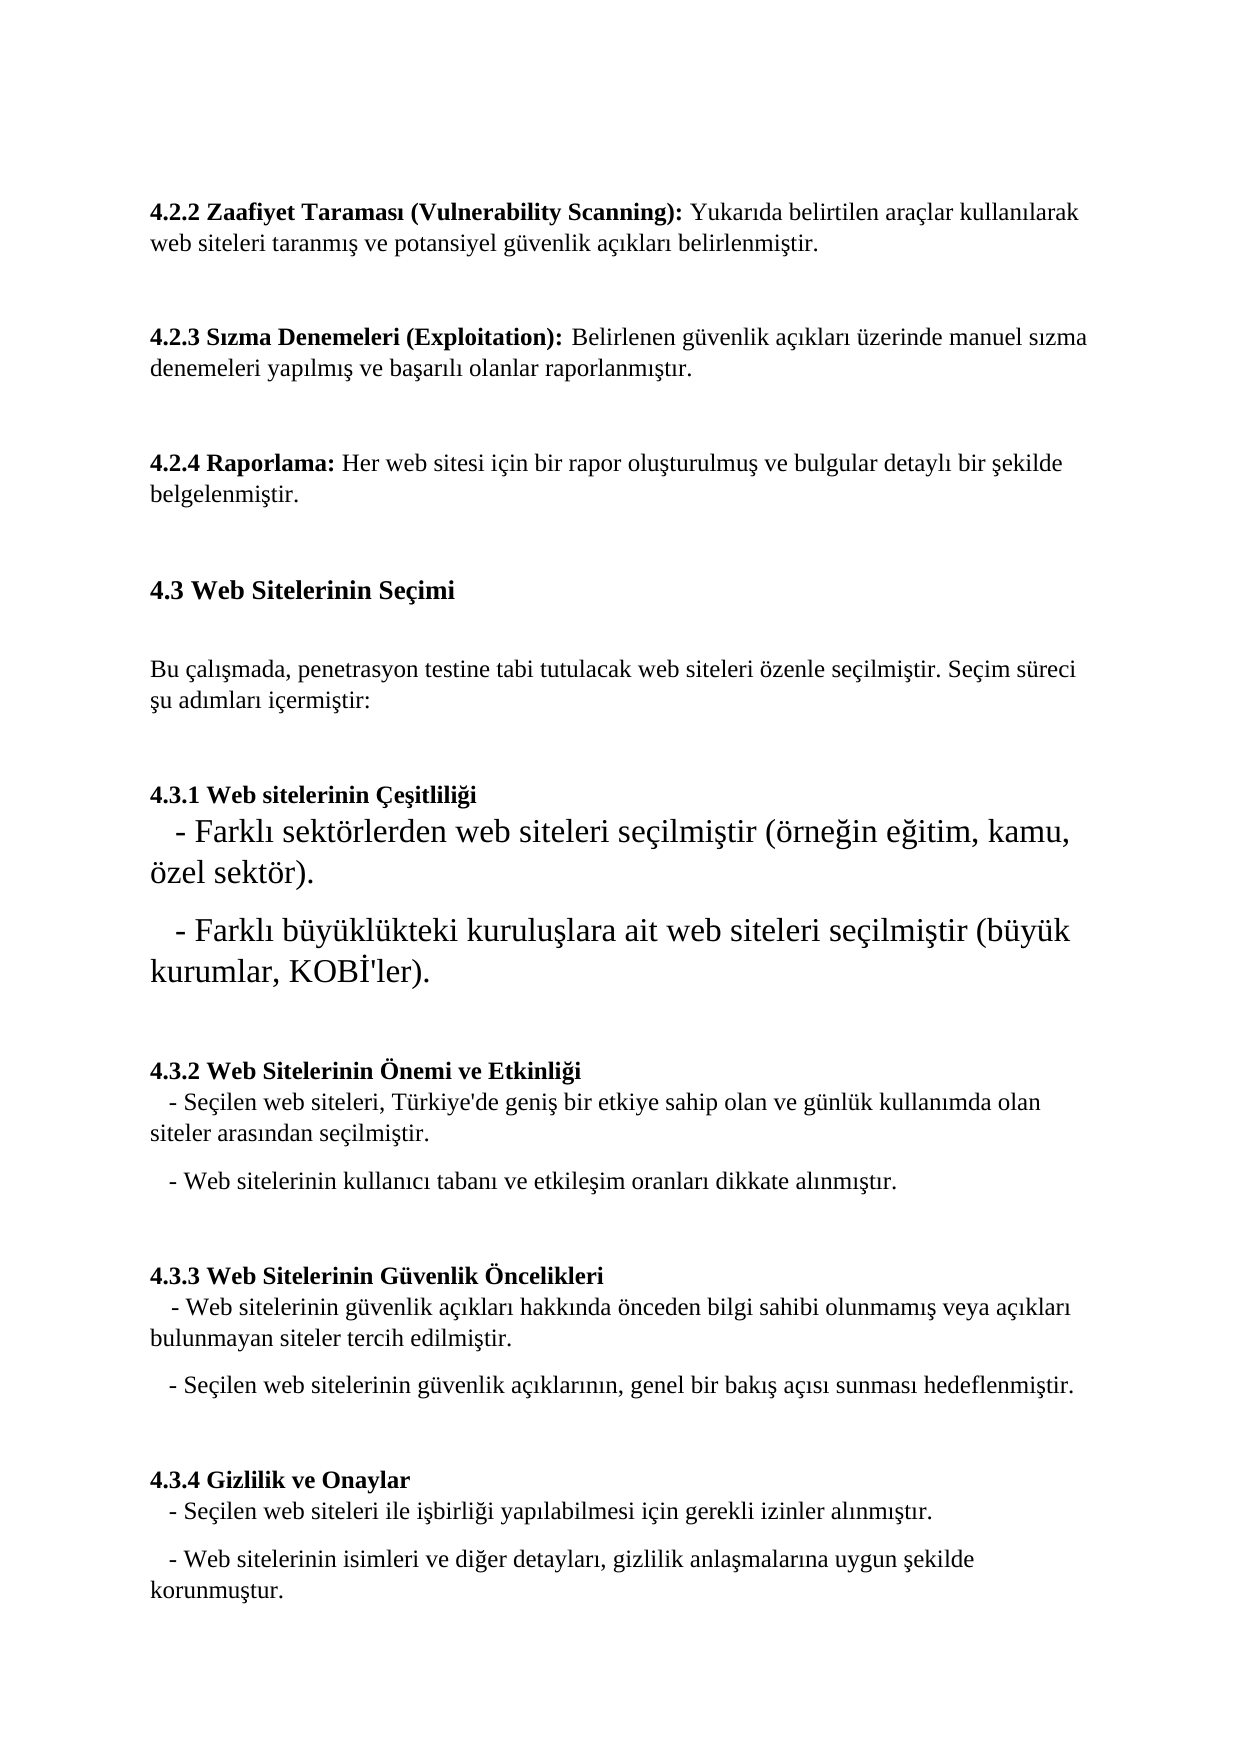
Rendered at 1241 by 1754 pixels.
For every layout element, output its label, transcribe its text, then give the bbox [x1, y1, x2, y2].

text 4.2.2 Zaafiyet Taraması (Vulnerability Scanning): Yukarıda belirtilen araçlar kullanılarak web siteleri taranmış ve potansiyel güvenlik açıkları belirlenmiştir. [150, 197, 1090, 257]
text - Seçilen web siteleri, Türkiye'de geniş bir etkiye sahip olan ve günlük kullanımda olan siteler arasından seçilmiştir. [150, 1087, 1090, 1147]
text - Farklı sektörlerden web siteleri seçilmiştir (örneğin eğitim, kamu, özel sektör). [150, 811, 1090, 891]
text 4.3.2 Web Sitelerinin Önemi ve Etkinliği [150, 1056, 1090, 1085]
text 4.3 Web Sitelerinin Seçimi [150, 574, 1090, 605]
text - Web sitelerinin isimleri ve diğer detayları, gizlilik anlaşmalarına uygun şekilde korunmuştur. [150, 1544, 1090, 1604]
text - Web sitelerinin güvenlik açıkları hakkında önceden bilgi sahibi olunmamış veya açıkları bulunmayan siteler tercih edilmiştir. [150, 1292, 1090, 1352]
text 4.2.3 Sızma Denemeleri (Exploitation): Belirlenen güvenlik açıkları üzerinde manuel sızma denemeleri yapılmış ve başarılı olanlar raporlanmıştır. [150, 322, 1090, 382]
subtitle 4.3.1 Web sitelerinin Çeşitliliği [150, 780, 1090, 808]
text - Farklı büyüklükteki kuruluşlara ait web siteleri seçilmiştir (büyük kurumlar, KOBİ'ler). [150, 910, 1090, 990]
text 4.3.4 Gizlilik ve Onaylar [150, 1465, 1090, 1494]
text 4.2.4 Raporlama: Her web sitesi için bir rapor oluşturulmuş ve bulgular detaylı bir şekilde belgelenmiştir. [150, 448, 1090, 508]
text - Seçilen web siteleri ile işbirliği yapılabilmesi için gerekli izinler alınmıştır. [150, 1496, 1090, 1525]
text 4.3.3 Web Sitelerinin Güvenlik Öncelikleri [150, 1261, 1090, 1289]
text - Seçilen web sitelerinin güvenlik açıklarının, genel bir bakış açısı sunması hedeflenmiştir. [150, 1371, 1090, 1399]
text - Web sitelerinin kullanıcı tabanı ve etkileşim oranları dikkate alınmıştır. [150, 1166, 1090, 1195]
text Bu çalışmada, penetrasyon testine tabi tutulacak web siteleri özenle seçilmiştir. Seçim süreci şu adımları içermiştir: [150, 654, 1090, 714]
